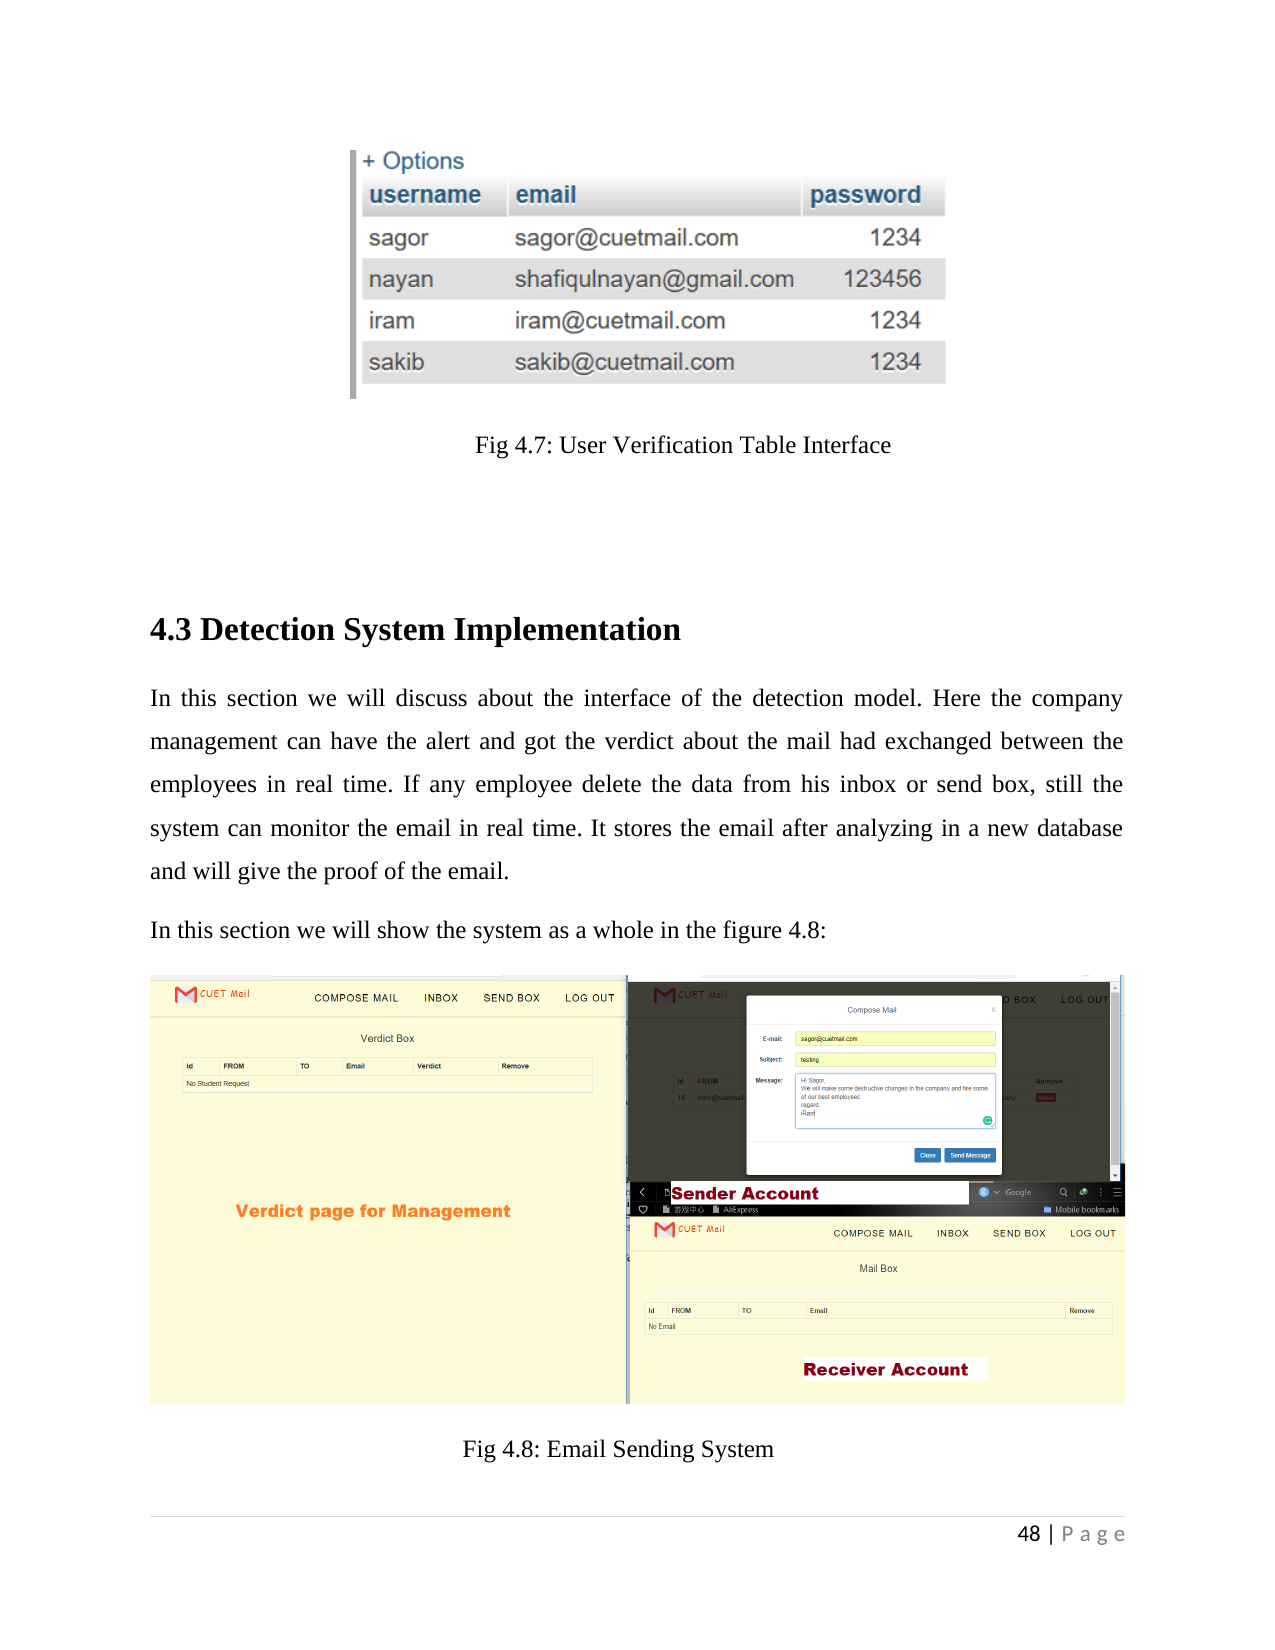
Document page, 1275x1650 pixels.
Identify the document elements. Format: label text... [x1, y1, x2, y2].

text 4.3 Detection System Implementation [150, 609, 1125, 647]
picture [350, 150, 992, 399]
picture [150, 975, 1125, 1404]
text In this section we will discuss about the interface of the detection model. Here the company management can have the alert and got the verdict about the mail had exchanged between the employees in real time. If any employee delete the data from his inbox or send box, still the system can monitor the email in real time. It stores the email after analyzing in a new database and will give the proof of the email. [150, 683, 1125, 884]
text Fig 4.7: User Verification Table Interface [150, 430, 1125, 458]
text In this section we will show the system as a whole in the figure 4.8: [150, 916, 1125, 944]
text Fig 4.8: Email Sending System [150, 1434, 1125, 1463]
